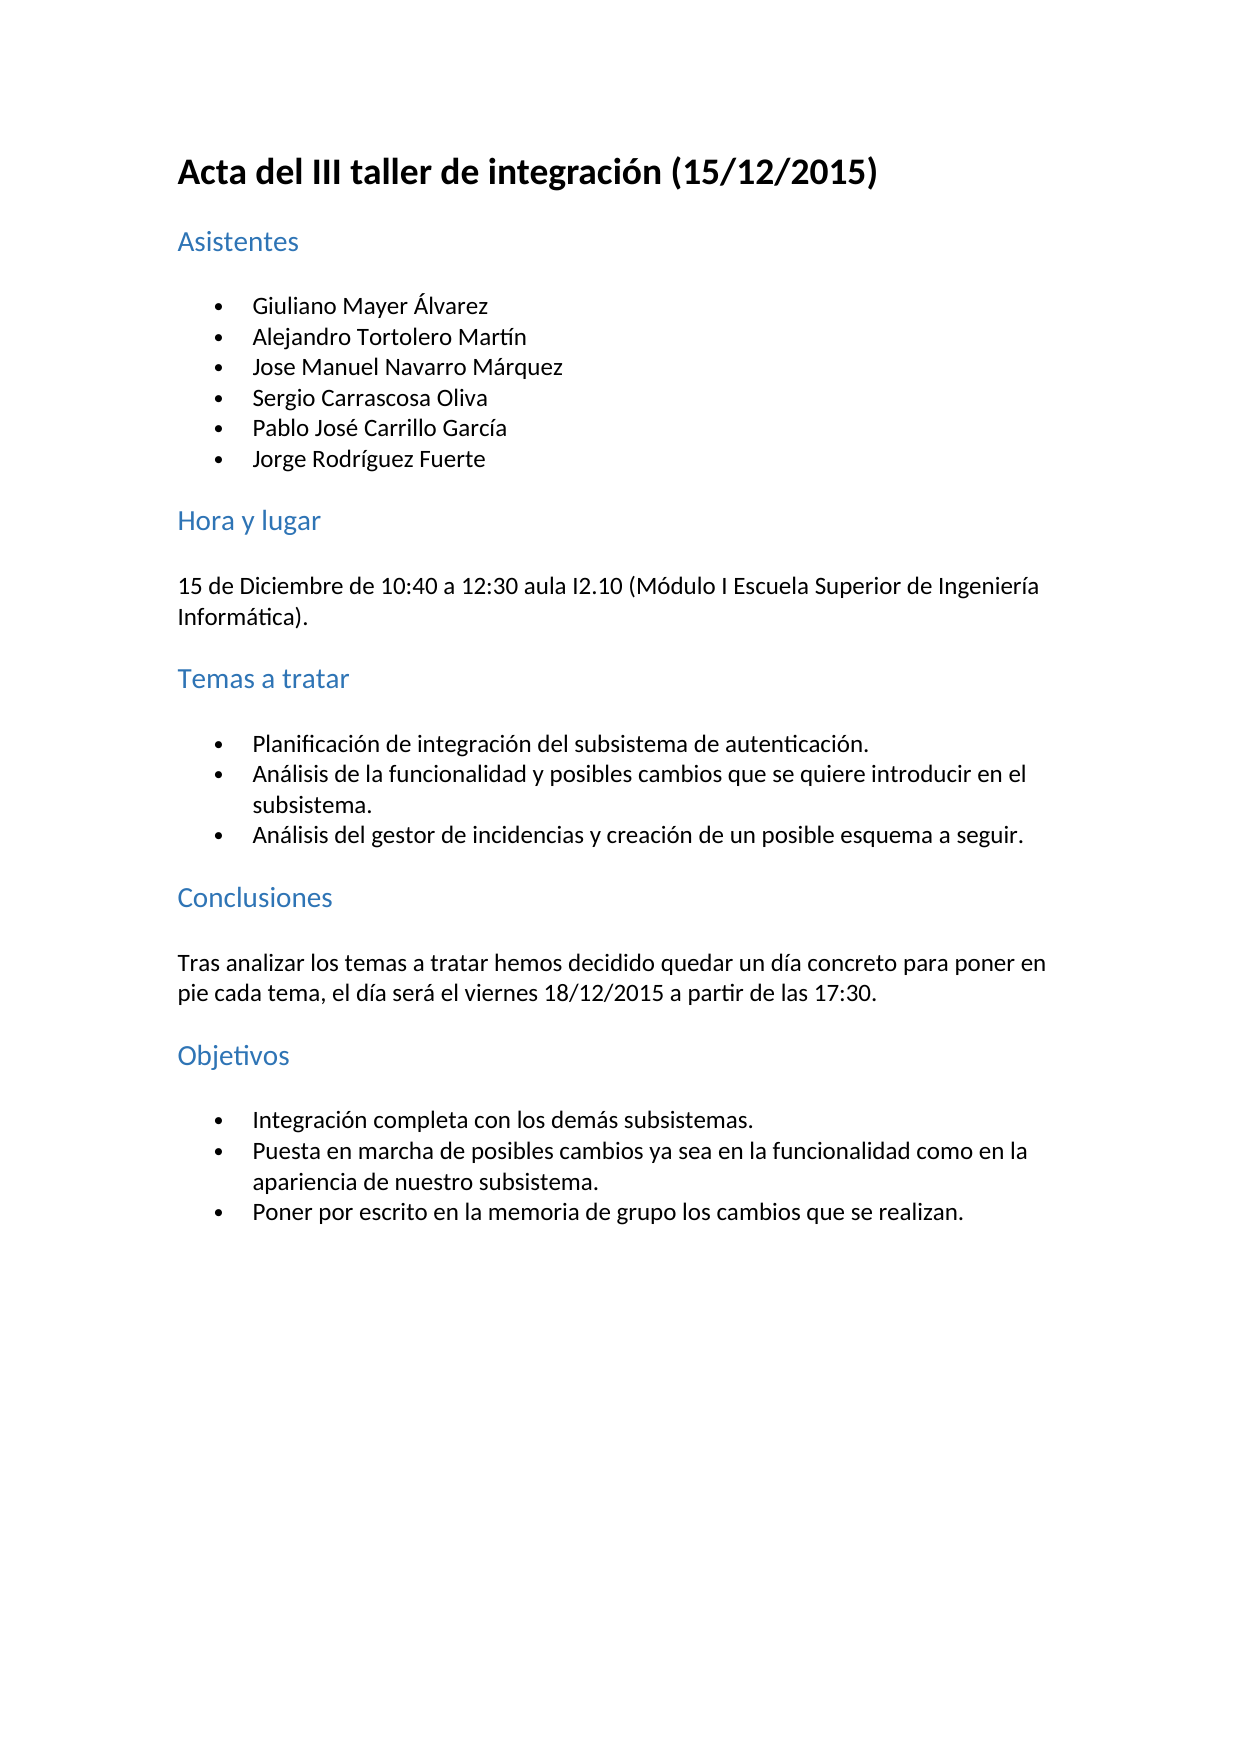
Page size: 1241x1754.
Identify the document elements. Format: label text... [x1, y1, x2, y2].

list Puesta en marcha de posibles cambios ya sea en la funcionalidad como en la apariencia de nuestro subsistema. [215, 1135, 1063, 1196]
list Jorge Rodríguez Fuerte [215, 443, 1063, 473]
list Jose Manuel Navarro Márquez [215, 351, 1063, 382]
list Alejandro Tortolero Martín [215, 321, 1063, 351]
subtitle Acta del III taller de integración (15/12/2015) [177, 148, 1063, 193]
list Integración completa con los demás subsistemas. [215, 1104, 1063, 1135]
list Análisis de la funcionalidad y posibles cambios que se quiere introducir en el subsistema. [215, 758, 1063, 819]
subtitle Objetivos [177, 1037, 1063, 1073]
subtitle Hora y lugar [177, 502, 1063, 538]
text 15 de Diciembre de 10:40 a 12:30 aula I2.10 (Módulo I Escuela Superior de Ingeniería Informática). [177, 570, 1063, 631]
list Poner por escrito en la memoria de grupo los cambios que se realizan. [215, 1196, 1063, 1227]
subtitle Temas a tratar [177, 660, 1063, 696]
text Tras analizar los temas a tratar hemos decidido quedar un día concreto para poner en pie cada tema, el día será el viernes 18/12/2015 a partir de las 17:30. [177, 947, 1063, 1008]
list Análisis del gestor de incidencias y creación de un posible esquema a seguir. [215, 819, 1063, 850]
list Pablo José Carrillo García [215, 412, 1063, 443]
list Planificación de integración del subsistema de autenticación. [215, 728, 1063, 758]
subtitle Conclusiones [177, 879, 1063, 915]
subtitle Asistentes [177, 223, 1063, 258]
list Giuliano Mayer Álvarez [215, 290, 1063, 321]
list Sergio Carrascosa Oliva [215, 382, 1063, 412]
